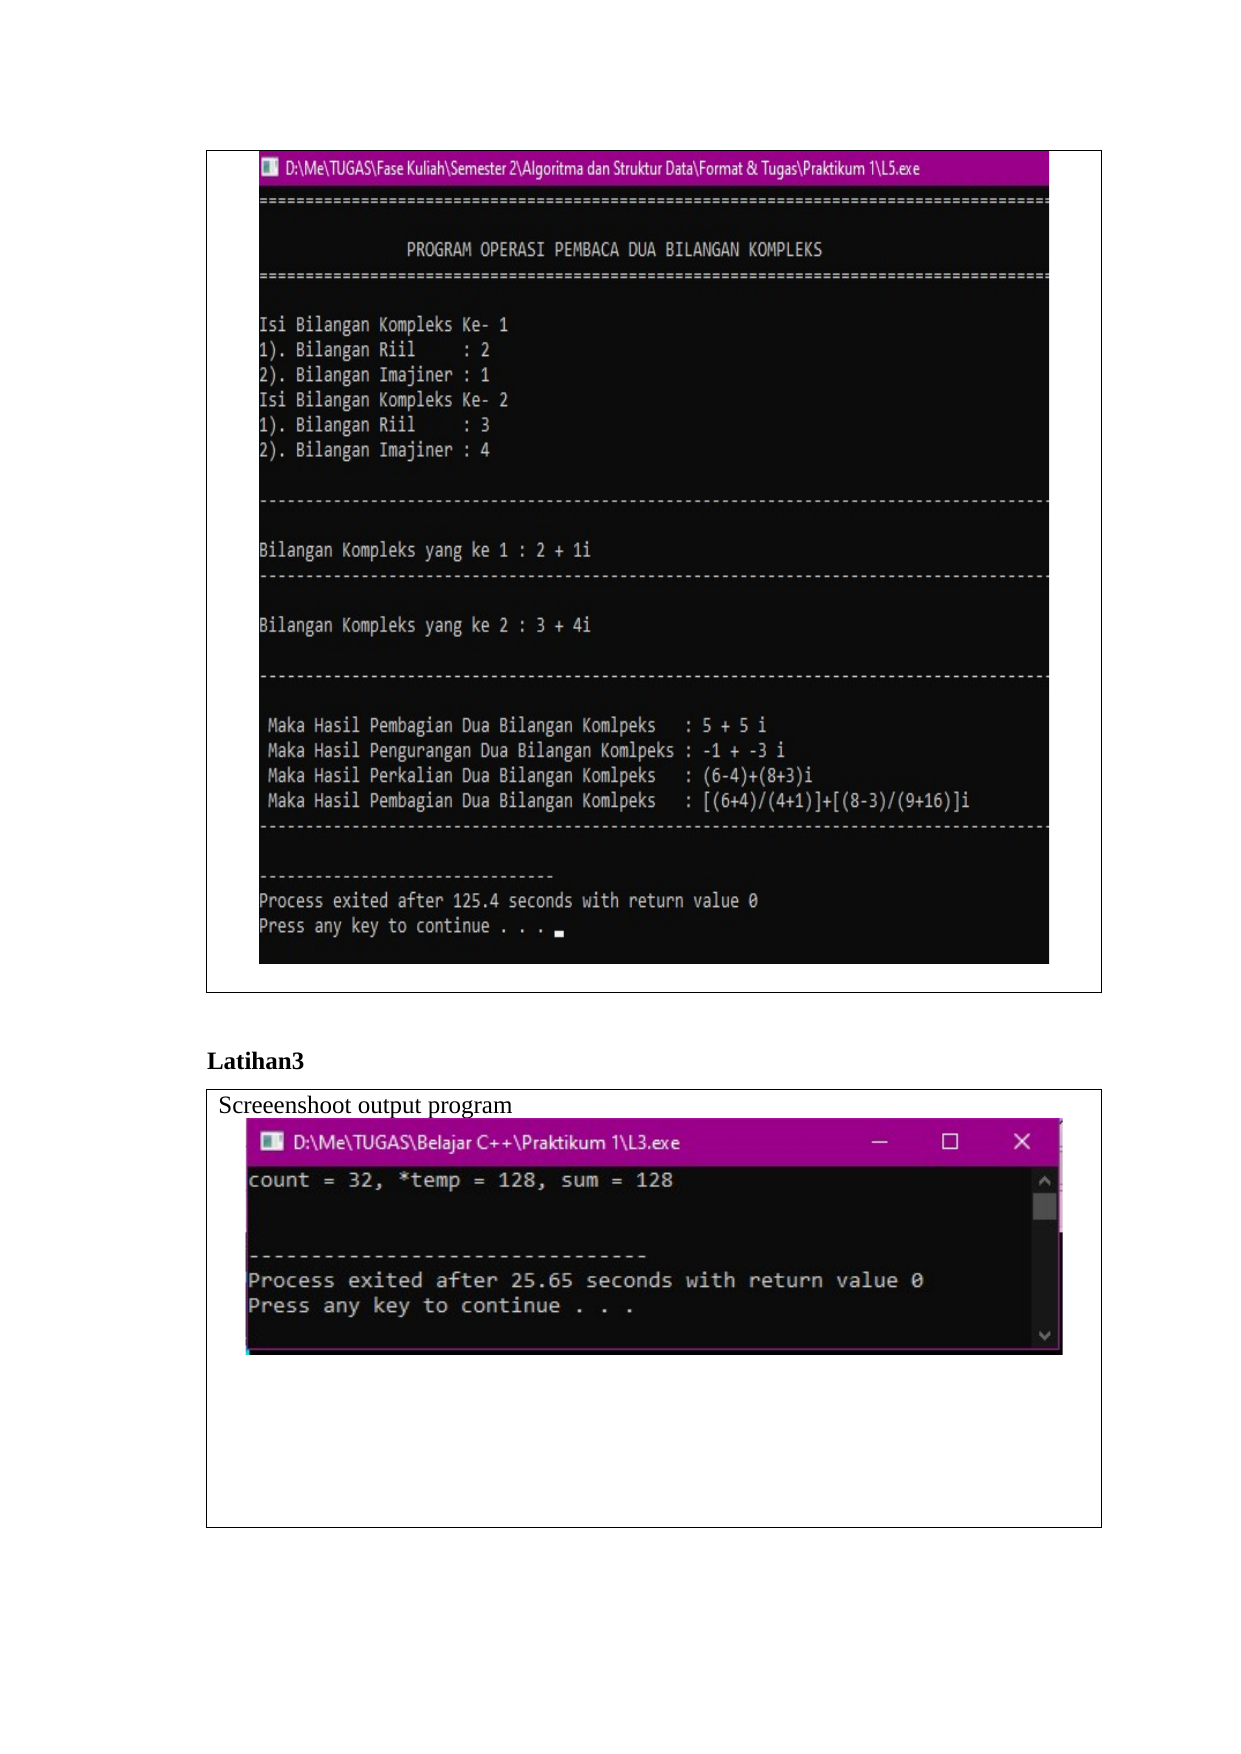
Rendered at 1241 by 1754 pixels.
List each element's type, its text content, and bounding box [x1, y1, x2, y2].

table_header Screeenshoot output program [207, 1090, 1101, 1527]
picture [259, 151, 1050, 964]
picture [245, 1118, 1063, 1355]
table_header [207, 151, 1101, 992]
subtitle Latihan3 [207, 1046, 1090, 1075]
